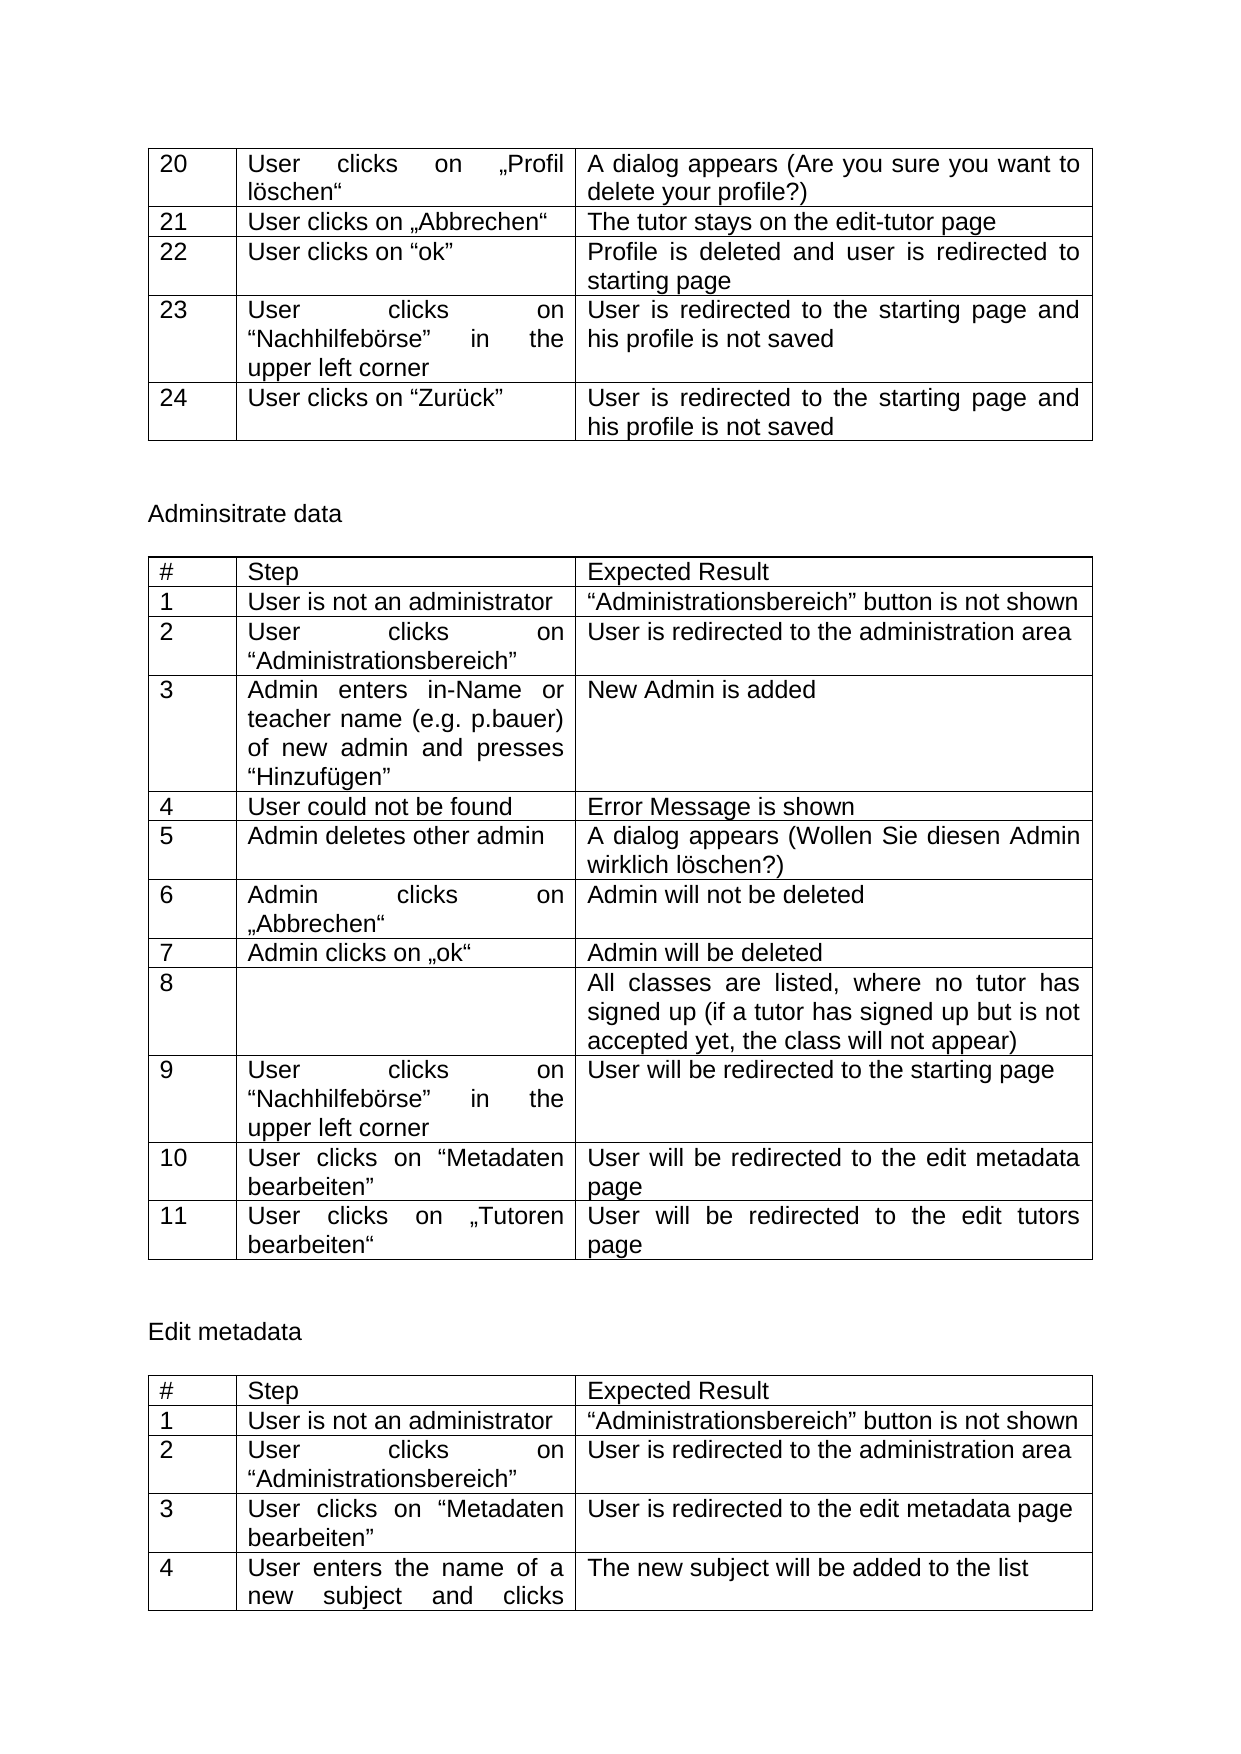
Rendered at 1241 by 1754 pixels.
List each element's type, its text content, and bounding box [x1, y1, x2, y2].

table_cell A dialog appears (Wollen Sie diesen Admin wirklich löschen?) [576, 821, 1092, 879]
table_cell 9 [149, 1056, 236, 1142]
table_cell New Admin is added [576, 676, 1092, 791]
table_cell User will be redirected to the starting page [576, 1056, 1092, 1142]
text Edit metadata [148, 1317, 1093, 1346]
table_cell User will be redirected to the edit metadata page [576, 1143, 1092, 1200]
table_cell 6 [149, 880, 236, 937]
table_cell 3 [149, 676, 236, 791]
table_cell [576, 1553, 1092, 1610]
table_cell 10 [149, 1143, 236, 1200]
table_cell 20 [149, 149, 236, 206]
table_cell 1 [149, 587, 236, 616]
table_header Expected Result [576, 1376, 1092, 1405]
table_cell 22 [149, 237, 236, 294]
table_cell 24 [149, 383, 236, 440]
table_cell 4 [149, 1553, 236, 1610]
table_cell Error Message is shown [576, 792, 1092, 820]
table_cell User is not an administrator [237, 587, 575, 616]
table_cell User is redirected to the edit metadata page [576, 1494, 1092, 1552]
table_cell User is not an administrator [237, 1406, 575, 1434]
table_cell 11 [149, 1201, 236, 1259]
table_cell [237, 1553, 575, 1610]
table_cell 2 [149, 1436, 236, 1493]
table_cell [237, 968, 575, 1054]
table_cell User could not be found [237, 792, 575, 820]
table_header # [149, 558, 236, 586]
table_cell User is redirected to the starting page and his profile is not saved [576, 296, 1092, 382]
table_cell “Administrationsbereich” button is not shown [576, 587, 1092, 616]
table_cell 1 [149, 1406, 236, 1434]
table_cell Admin will not be deleted [576, 880, 1092, 937]
table_cell 21 [149, 207, 236, 236]
table_cell User clicks on „Abbrechen“ [237, 207, 575, 236]
table_cell User clicks on “Metadaten bearbeiten” [237, 1143, 575, 1200]
table_cell User clicks on “Nachhilfebörse” in the upper left corner [237, 1056, 575, 1142]
table_cell 5 [149, 821, 236, 879]
table_cell All classes are listed, where no tutor has signed up (if a tutor has signed up but is not accepted yet, the class will not appear) [576, 968, 1092, 1054]
table_cell Profile is deleted and user is redirected to starting page [576, 237, 1092, 294]
table_cell 7 [149, 939, 236, 967]
table_cell “Administrationsbereich” button is not shown [576, 1406, 1092, 1434]
table_cell Admin enters in-Name or teacher name (e.g. p.bauer) of new admin and presses “Hinzufügen” [237, 676, 575, 791]
table_cell 4 [149, 792, 236, 820]
table_cell User clicks on “Administrationsbereich” [237, 1436, 575, 1493]
text Adminsitrate data [148, 499, 1093, 528]
table_cell 2 [149, 617, 236, 674]
table_header # [149, 1376, 236, 1405]
table_cell 23 [149, 296, 236, 382]
table_cell User clicks on “Metadaten bearbeiten” [237, 1494, 575, 1552]
table_cell User is redirected to the administration area [576, 617, 1092, 674]
table_cell Admin will be deleted [576, 939, 1092, 967]
table_cell Admin clicks on „ok“ [237, 939, 575, 967]
table_cell 8 [149, 968, 236, 1054]
table_header Step [237, 558, 575, 586]
table_cell Admin clicks on „Abbrechen“ [237, 880, 575, 937]
table_cell 3 [149, 1494, 236, 1552]
table_cell User clicks on “Administrationsbereich” [237, 617, 575, 674]
table_cell User clicks on „Profil löschen“ [237, 149, 575, 206]
table_cell User clicks on „Tutoren bearbeiten“ [237, 1201, 575, 1259]
table_header Expected Result [576, 558, 1092, 586]
table_cell User will be redirected to the edit tutors page [576, 1201, 1092, 1259]
table_cell User clicks on “ok” [237, 237, 575, 294]
table_cell A dialog appears (Are you sure you want to delete your profile?) [576, 149, 1092, 206]
table_cell User clicks on “Zurück” [237, 383, 575, 440]
table_cell The tutor stays on the edit-tutor page [576, 207, 1092, 236]
table_cell Admin deletes other admin [237, 821, 575, 879]
table_cell User is redirected to the administration area [576, 1436, 1092, 1493]
table_header Step [237, 1376, 575, 1405]
table_cell User clicks on “Nachhilfebörse” in the upper left corner [237, 296, 575, 382]
table_cell User is redirected to the starting page and his profile is not saved [576, 383, 1092, 440]
